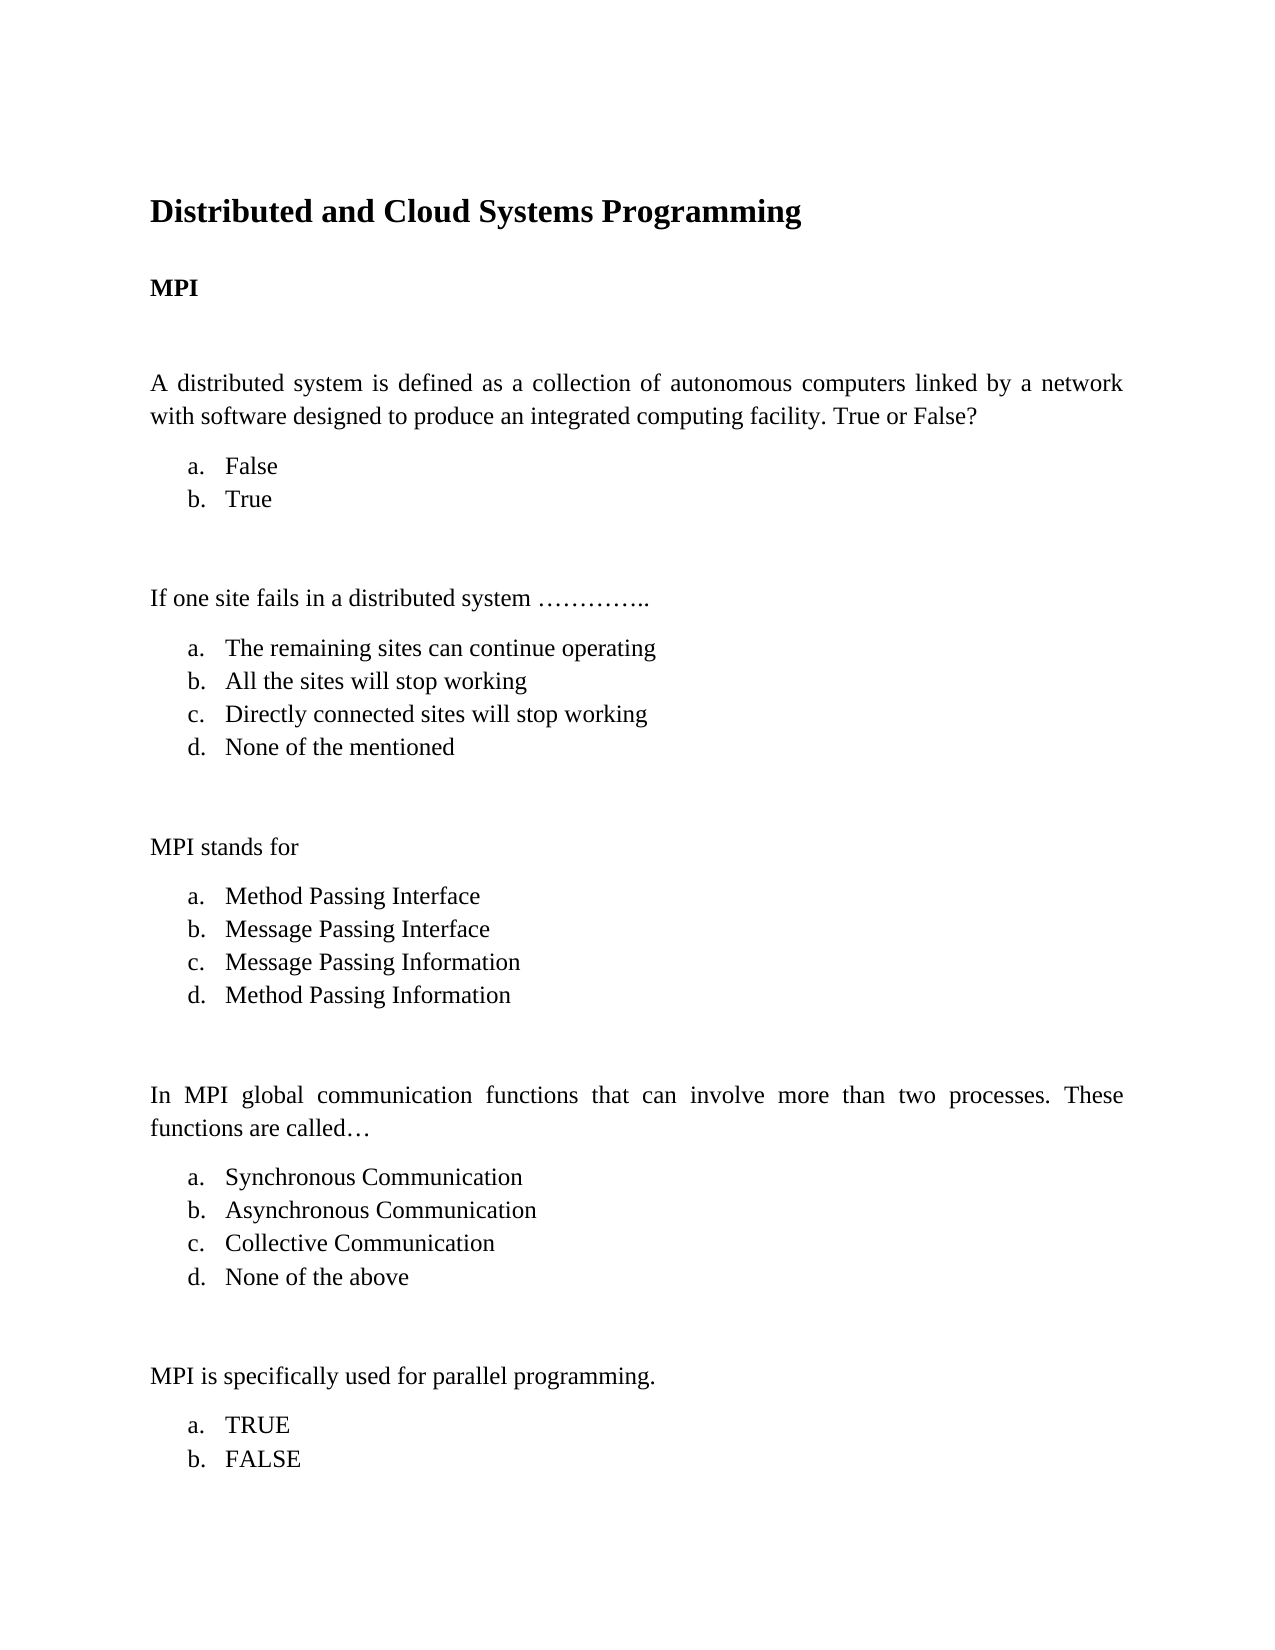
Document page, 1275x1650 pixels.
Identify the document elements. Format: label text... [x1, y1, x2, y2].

text MPI is specifically used for parallel programming. [150, 1361, 1125, 1390]
list All the sites will stop working [187, 666, 1125, 695]
list FALSE [187, 1444, 1125, 1472]
list Method Passing Interface [187, 881, 1125, 910]
list Method Passing Information [187, 980, 1125, 1009]
text If one site fails in a distributed system ………….. [150, 583, 1125, 612]
list None of the above [187, 1262, 1125, 1290]
list False [187, 451, 1125, 480]
text MPI stands for [150, 832, 1125, 860]
list Asynchronous Communication [187, 1196, 1125, 1224]
list Collective Communication [187, 1228, 1125, 1257]
list None of the mentioned [187, 732, 1125, 761]
list Directly connected sites will stop working [187, 699, 1125, 728]
subtitle Distributed and Cloud Systems Programming [150, 192, 1125, 230]
list Message Passing Information [187, 947, 1125, 976]
list Synchronous Communication [187, 1162, 1125, 1191]
list True [187, 484, 1125, 513]
list TRUE [187, 1411, 1125, 1439]
list Message Passing Interface [187, 914, 1125, 943]
subtitle MPI [150, 273, 1125, 302]
text In MPI global communication functions that can involve more than two processes. These functions are called… [150, 1080, 1125, 1142]
list The remaining sites can continue operating [187, 633, 1125, 662]
text A distributed system is defined as a collection of autonomous computers linked by a network with software designed to produce an integrated computing facility. True or False? [150, 368, 1125, 430]
